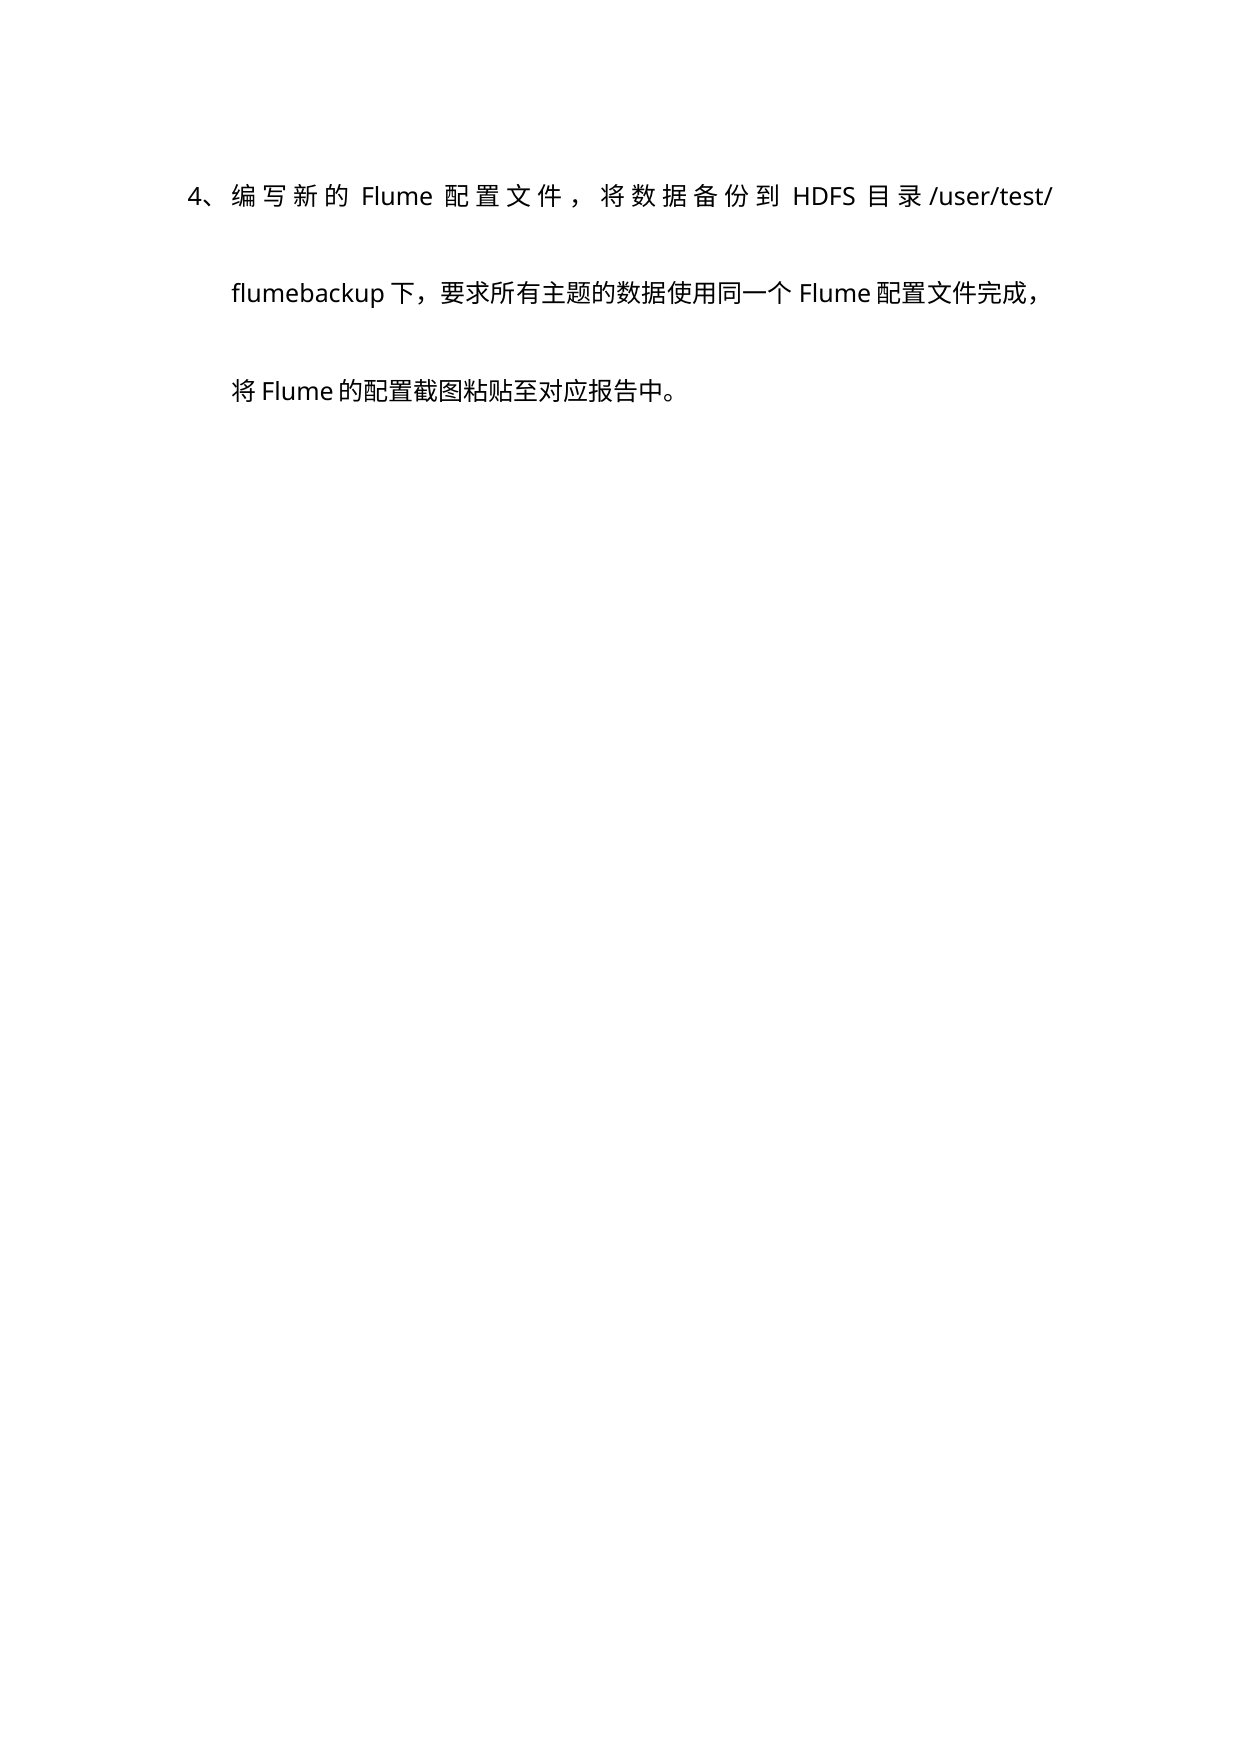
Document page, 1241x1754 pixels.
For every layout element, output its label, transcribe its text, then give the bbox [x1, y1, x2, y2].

list 编写新的Flume配置文件，将数据备份到HDFS目录/user/test/flumebackup下，要求所有主题的数据使用同一个Flume配置文件完成，将Flume的配置截图粘贴至对应报告中。 [187, 162, 1053, 422]
